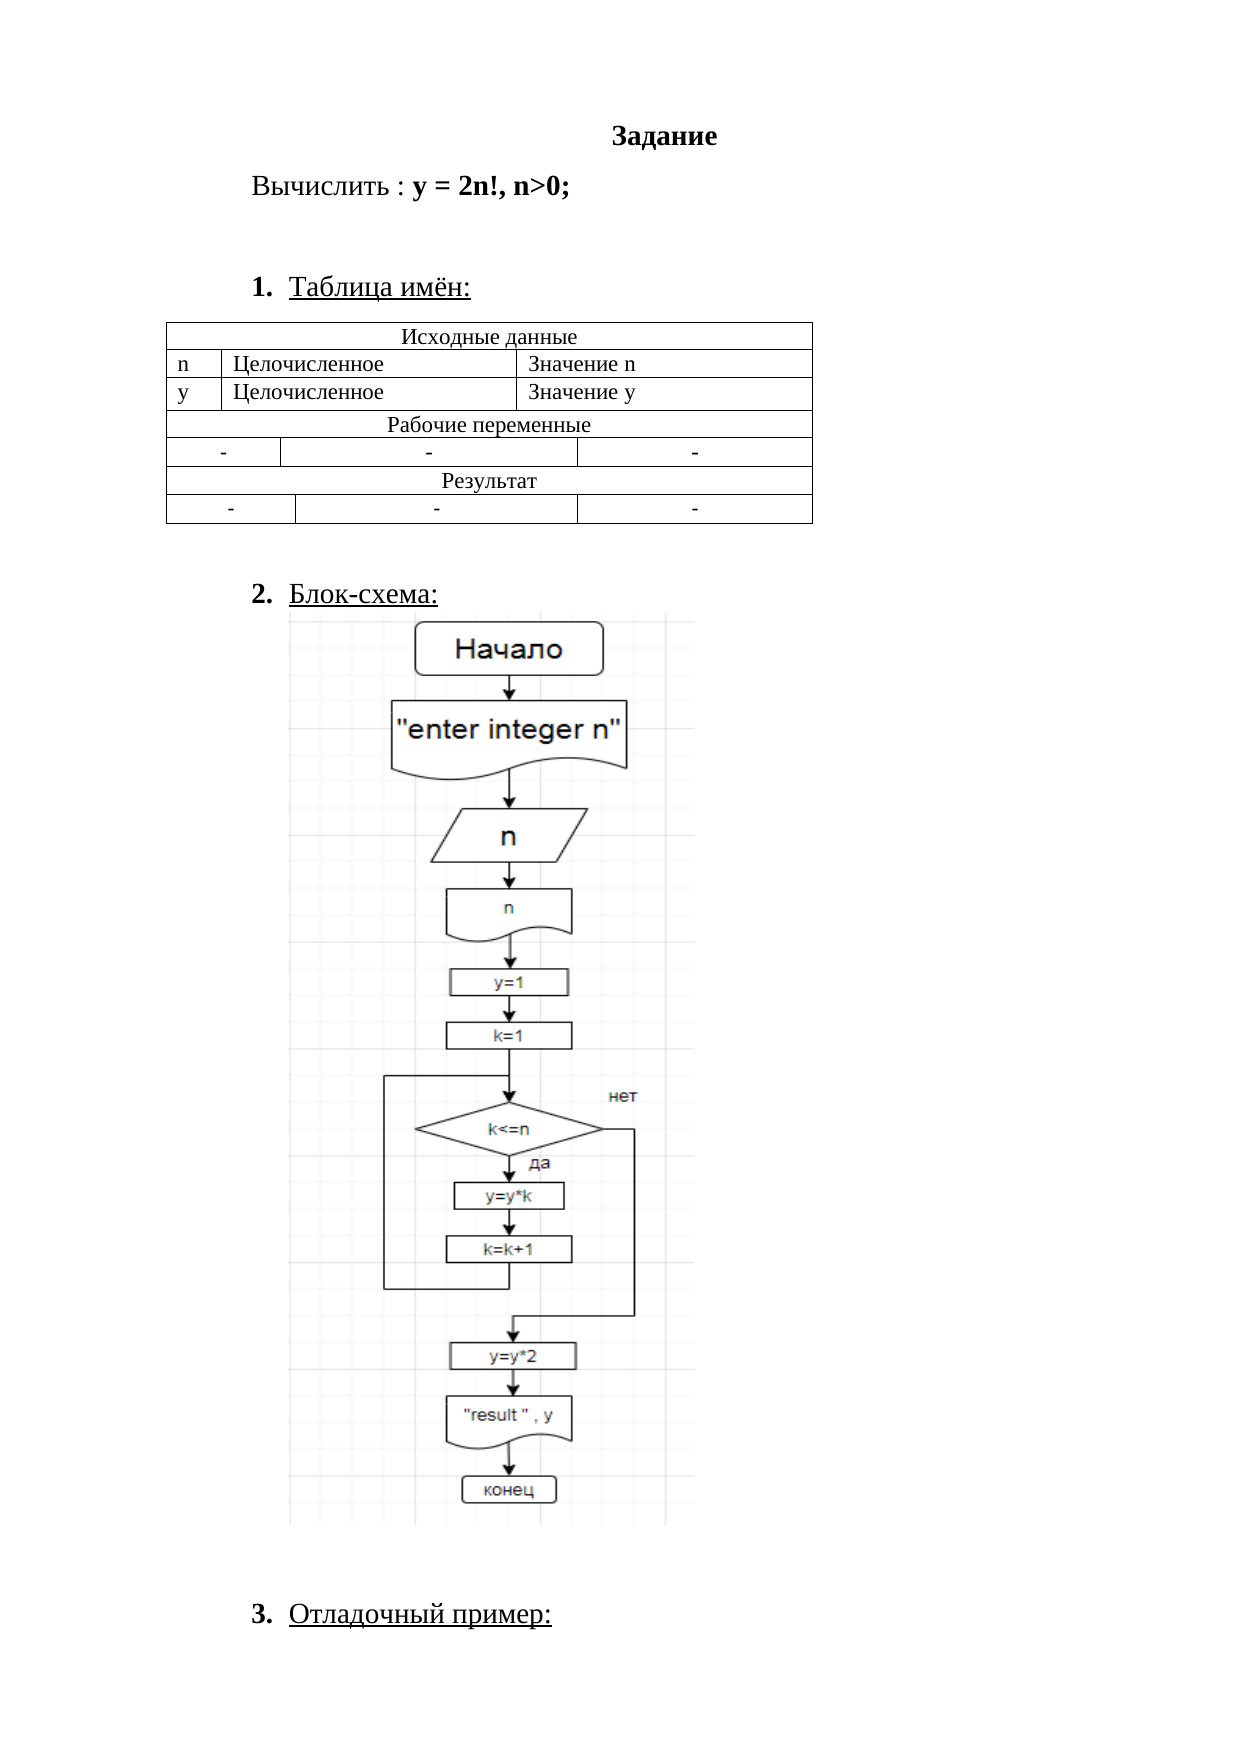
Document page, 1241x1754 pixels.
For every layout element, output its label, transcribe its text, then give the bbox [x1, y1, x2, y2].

table_cell Целочисленное [222, 378, 516, 410]
table_cell - [296, 495, 577, 523]
table_cell y [167, 378, 221, 410]
list Отладочный пример: [251, 1596, 1152, 1629]
list Блок-схема: [251, 576, 1152, 610]
table_cell - [167, 495, 295, 523]
table_cell Значение y [517, 378, 812, 410]
table_cell n [167, 350, 221, 377]
list Таблица имён: [251, 269, 1152, 303]
text Вычислить : y = 2n!, n>0; [177, 168, 1152, 202]
table_cell Целочисленное [222, 350, 516, 377]
table_cell Результат [167, 467, 812, 493]
table_cell - [578, 438, 812, 466]
text Задание [177, 118, 1152, 152]
table_cell - [578, 495, 812, 523]
table_cell Значение n [517, 350, 812, 377]
table_cell - [167, 438, 280, 466]
table_cell - [281, 438, 577, 466]
table_cell Рабочие переменные [167, 411, 812, 437]
table_header Исходные данные [167, 323, 812, 349]
picture [288, 612, 695, 1525]
